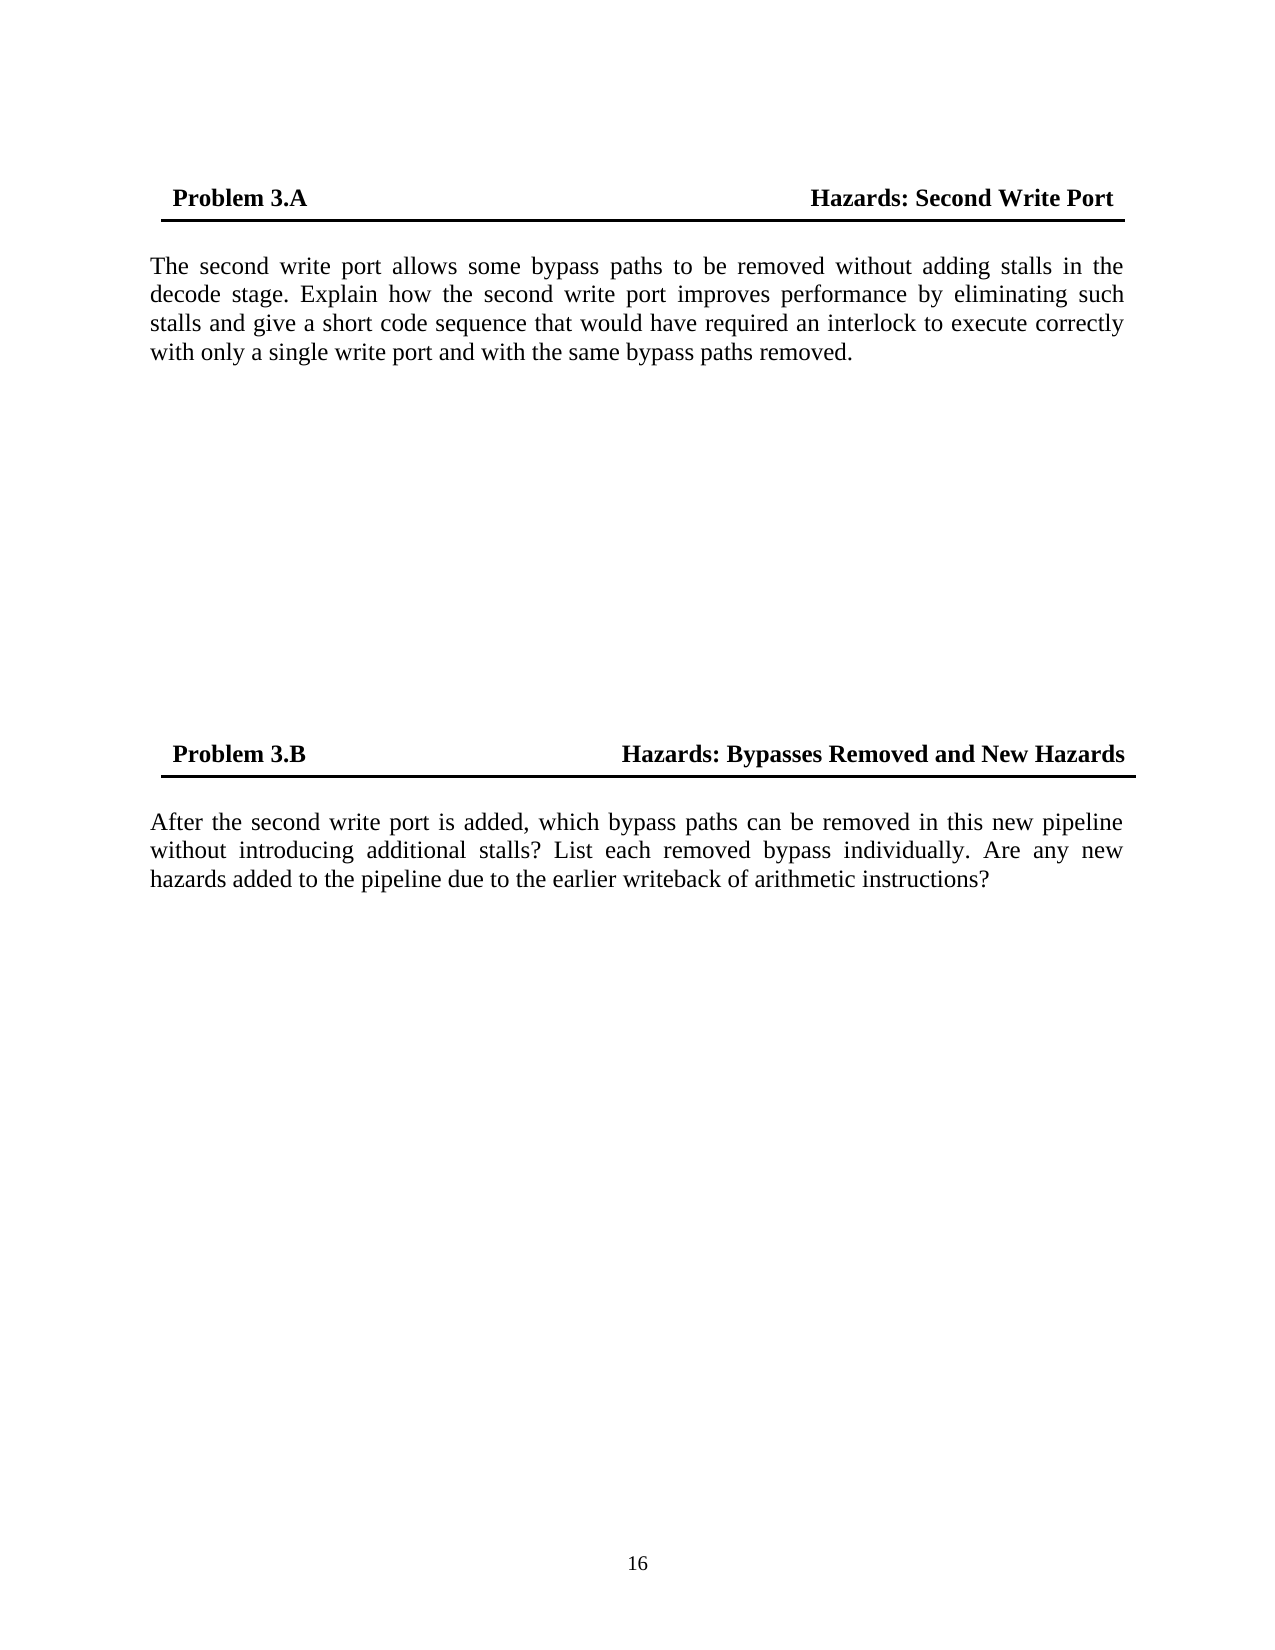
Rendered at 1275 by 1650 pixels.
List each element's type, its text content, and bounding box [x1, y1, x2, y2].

table_header Problem 3.A [161, 184, 424, 219]
table_header Problem 3.B [161, 740, 427, 775]
table_header Hazards: Bypasses Removed and New Hazards [427, 740, 1136, 775]
table_header Hazards: Second Write Port [424, 184, 1125, 219]
text The second write port allows some bypass paths to be removed without adding stalls in the decode stage. Explain how the second write port improves performance by eliminating such stalls and give a short code sequence that would have required an interlock to execute correctly with only a single write port and with the same bypass paths removed. [150, 251, 1125, 366]
text After the second write port is added, which bypass paths can be removed in this new pipeline without introducing additional stalls? List each removed bypass individually. Are any new hazards added to the pipeline due to the earlier writeback of arithmetic instructions? [150, 807, 1125, 893]
